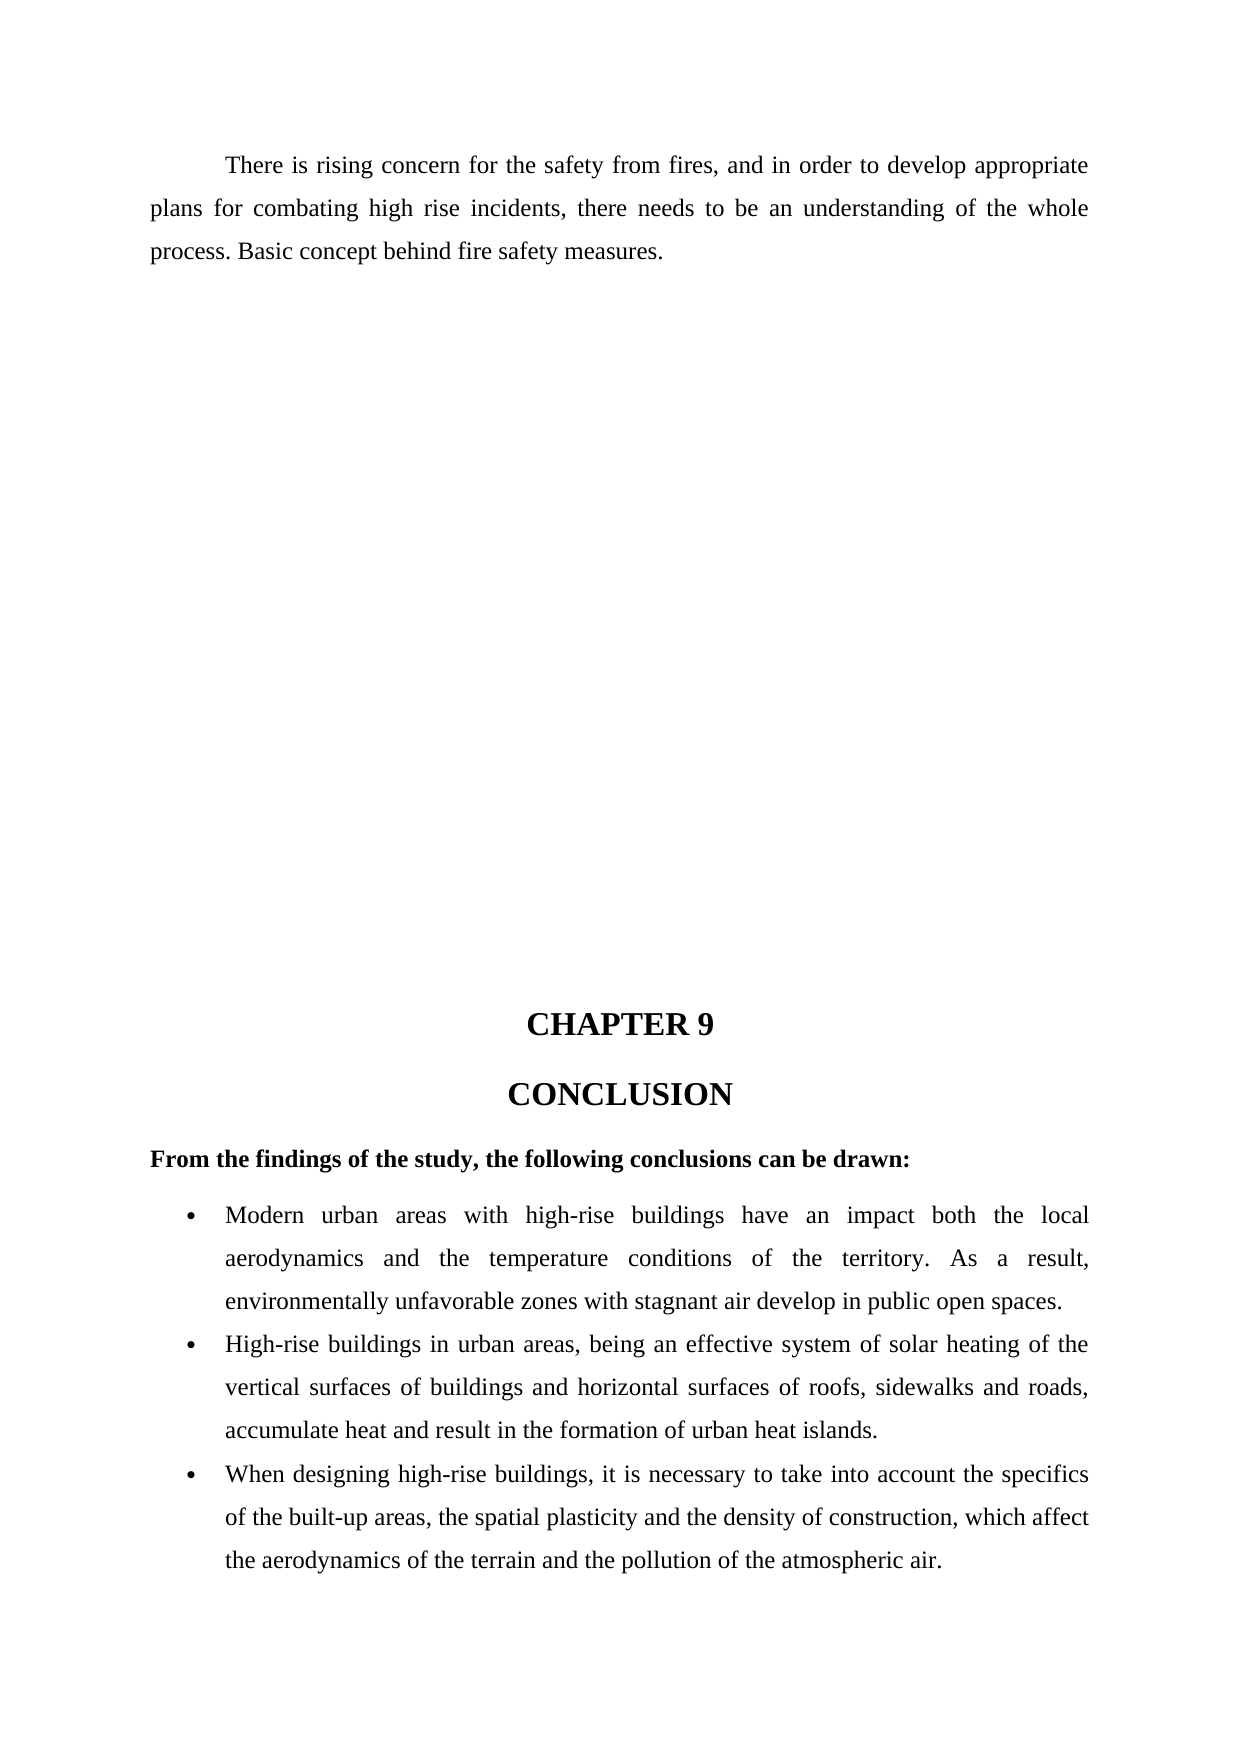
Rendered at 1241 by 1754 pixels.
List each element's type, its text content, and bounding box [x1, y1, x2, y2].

text CONCLUSION [150, 1074, 1090, 1113]
list Modern urban areas with high-rise buildings have an impact both the local aerodynamics and the temperature conditions of the territory. As a result, environmentally unfavorable zones with stagnant air develop in public open spaces. [187, 1200, 1090, 1315]
text CHAPTER 9 [150, 1004, 1090, 1043]
text There is rising concern for the safety from fires, and in order to develop appropriate plans for combating high rise incidents, there needs to be an understanding of the whole process. Basic concept behind fire safety measures. [150, 150, 1090, 265]
list High-rise buildings in urban areas, being an effective system of solar heating of the vertical surfaces of buildings and horizontal surfaces of roofs, sidewalks and roads, accumulate heat and result in the formation of urban heat islands. [187, 1329, 1090, 1444]
text From the findings of the study, the following conclusions can be drawn: [150, 1144, 1090, 1173]
list When designing high-rise buildings, it is necessary to take into account the specifics of the built-up areas, the spatial plasticity and the density of construction, which affect the aerodynamics of the terrain and the pollution of the atmospheric air. [187, 1459, 1090, 1574]
